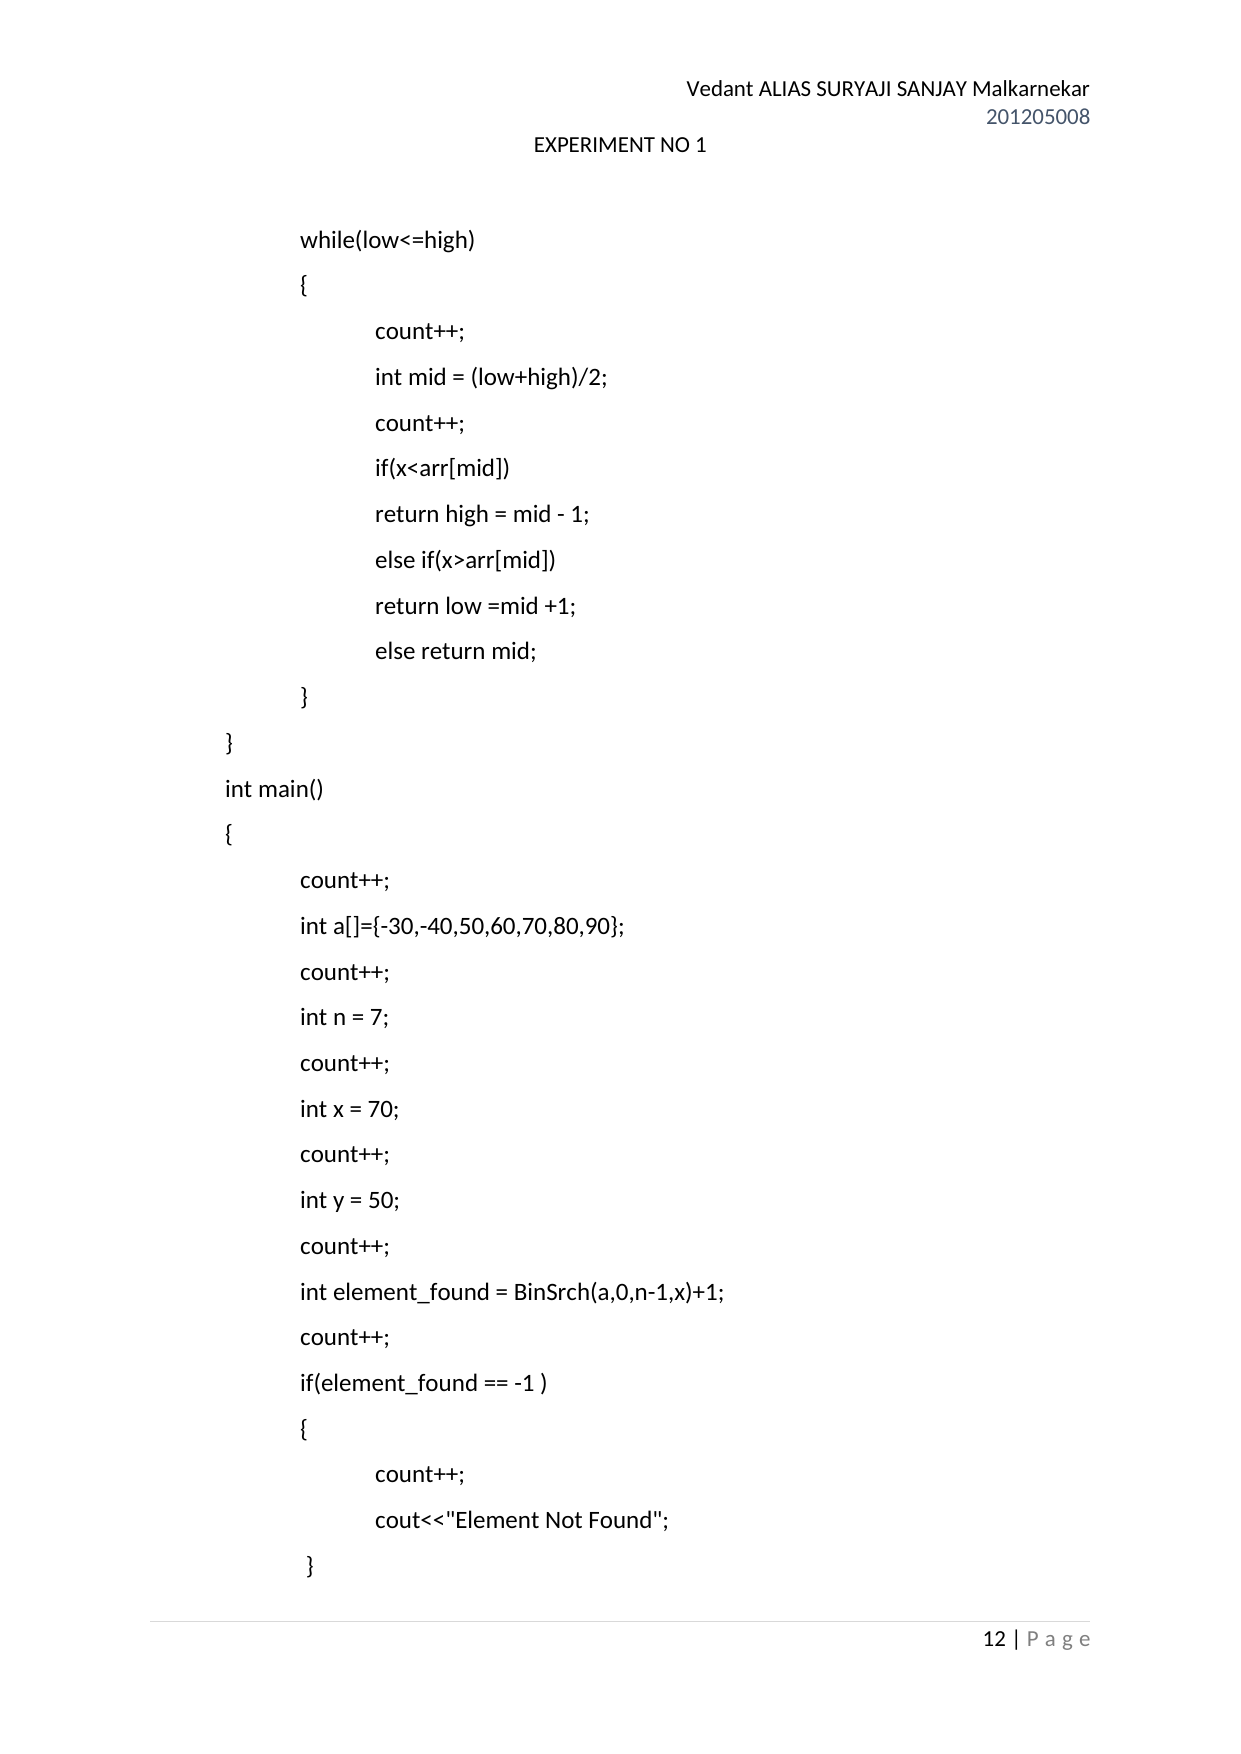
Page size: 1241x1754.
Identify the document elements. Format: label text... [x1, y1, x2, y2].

text count++; [225, 1230, 1090, 1261]
text if(x<arr[mid]) [375, 453, 1090, 483]
text { [225, 818, 1090, 849]
text int mid = (low+high)/2; [375, 361, 1090, 392]
text } [225, 727, 1090, 757]
text count++; [225, 956, 1090, 986]
text { [225, 1413, 1090, 1443]
text cout<<"Element Not Found"; [225, 1504, 1090, 1535]
text int main() [225, 773, 1090, 803]
text count++; [225, 1459, 1090, 1489]
text else return mid; [375, 636, 1090, 666]
text int a[]={-30,-40,50,60,70,80,90}; [225, 910, 1090, 940]
text { [225, 270, 1090, 300]
text int n = 7; [225, 1001, 1090, 1032]
text if(element_found == -1 ) [225, 1367, 1090, 1398]
text else if(x>arr[mid]) [375, 544, 1090, 574]
text count++; [225, 864, 1090, 895]
text count++; [225, 1321, 1090, 1352]
text count++; [300, 315, 1090, 346]
text return low =mid +1; [375, 590, 1090, 620]
text while(low<=high) [225, 224, 1090, 254]
text int x = 70; [225, 1093, 1090, 1123]
text return high = mid - 1; [375, 498, 1090, 529]
text } [225, 681, 1090, 712]
text int y = 50; [225, 1184, 1090, 1215]
text count++; [375, 407, 1090, 437]
text } [225, 1550, 1090, 1581]
text count++; [225, 1138, 1090, 1169]
text int element_found = BinSrch(a,0,n-1,x)+1; [225, 1276, 1090, 1306]
text count++; [225, 1047, 1090, 1078]
